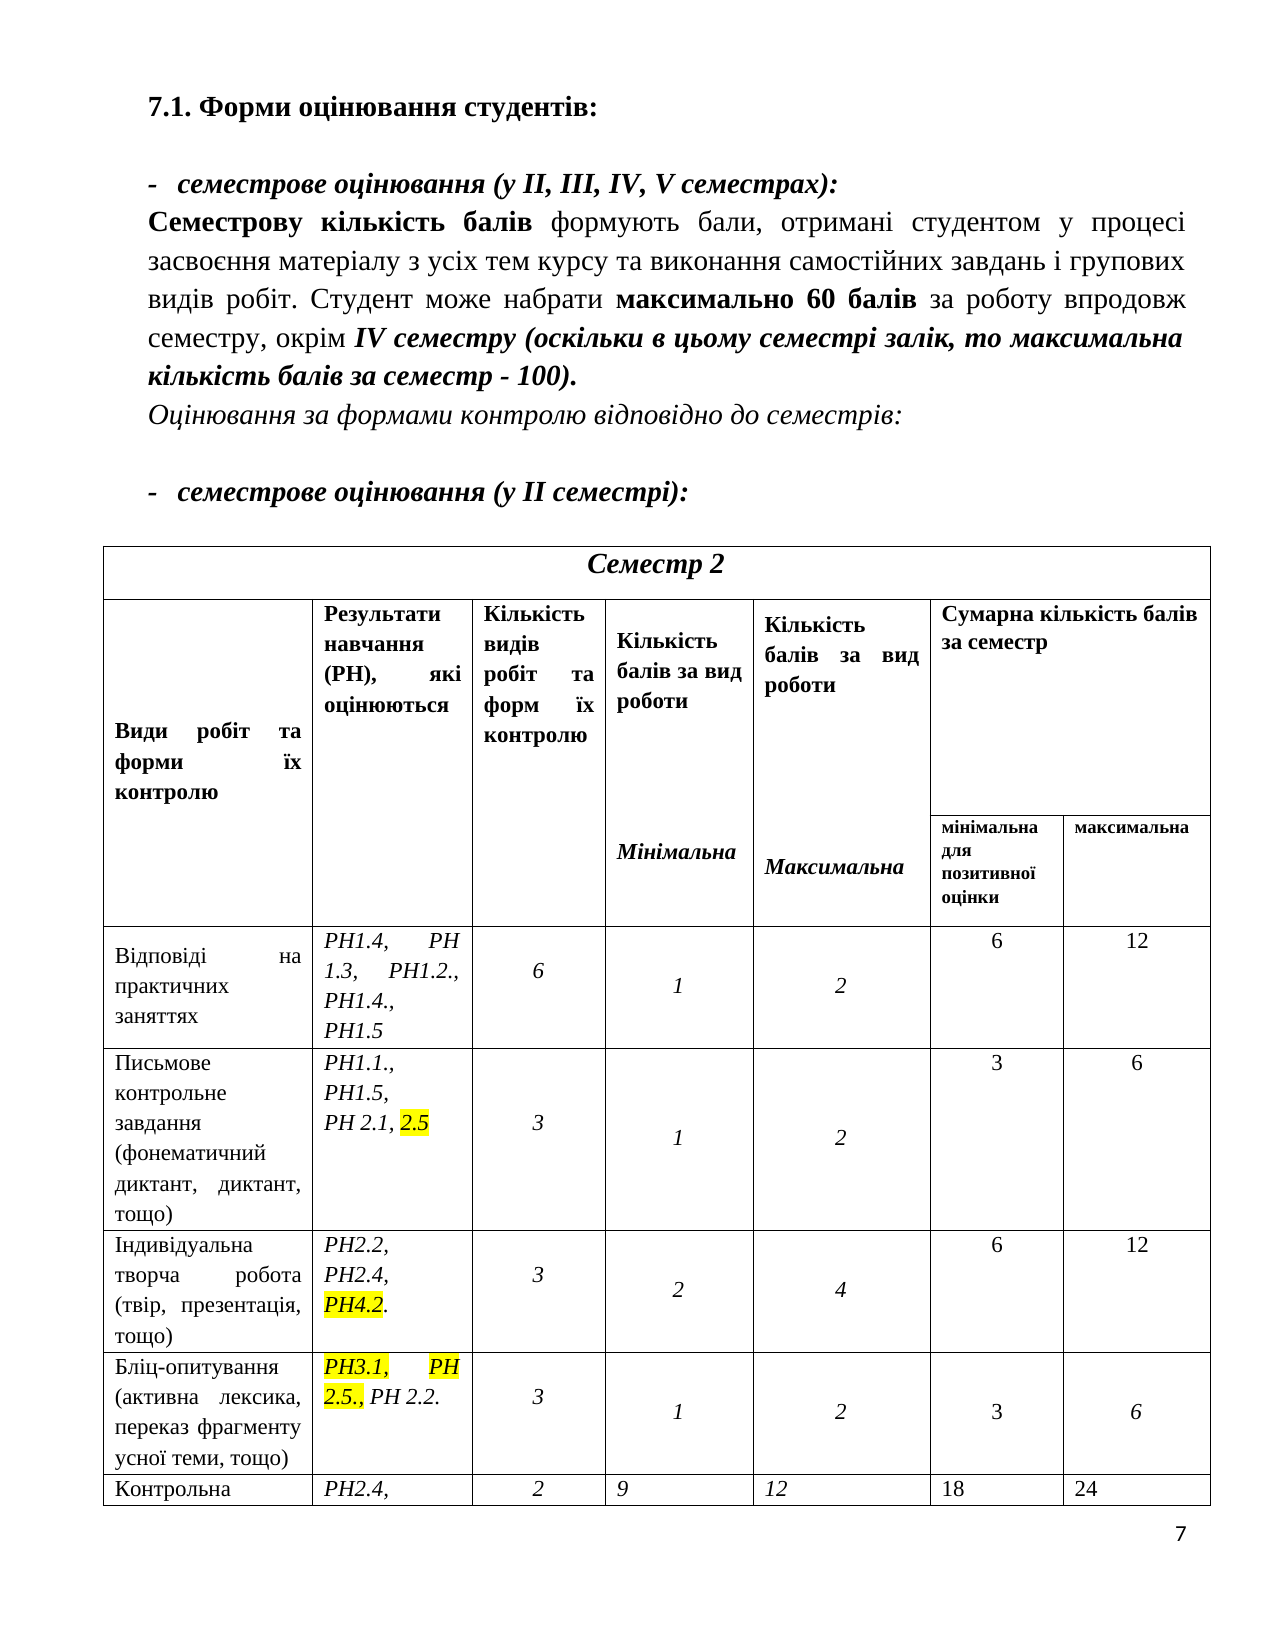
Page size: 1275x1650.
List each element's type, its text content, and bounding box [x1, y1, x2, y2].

table_cell 2 [606, 1231, 753, 1352]
table_cell 1 [606, 927, 753, 1048]
table_cell 24 [1064, 1475, 1210, 1505]
table_cell 2 [754, 1353, 930, 1474]
table_cell 1 [606, 1049, 753, 1230]
table_cell Результати навчання (РН), які оцінюються [313, 600, 472, 926]
table_cell РН1.4, РН 1.3, РН1.2., РН1.4., РН1.5 [313, 927, 472, 1048]
table_cell 6 [1064, 1049, 1210, 1230]
table_cell максимальна [1064, 816, 1210, 926]
table_cell РН3.1, РН 2.5., РН 2.2. [313, 1353, 472, 1474]
table_cell Індивідуальна творча робота (твір, презентація, тощо) [104, 1231, 312, 1352]
table_cell 6 [473, 927, 605, 1048]
table_cell 3 [473, 1049, 605, 1230]
table_cell Бліц-опитування (активна лексика, переказ фрагменту усної теми, тощо) [104, 1353, 312, 1474]
list семестрове оцінювання (у ІІ, ІІІ, IV, V семестрах): [148, 166, 1186, 199]
table_cell 3 [931, 1353, 1063, 1474]
table_cell 3 [473, 1231, 605, 1352]
table_cell 9 [606, 1475, 753, 1505]
text Семестрову кількість балів формують бали, отримані студентом у процесі засвоєння матеріалу з усіх тем курсу та виконання самостійних завдань і групових видів робіт. Студент може набрати максимально 60 балів за роботу впродовж семестру, окрім IV семестру (оскільки в цьому семестрі залік, то максимальна кількість балів за семестр - 100). [148, 204, 1186, 392]
table_cell РН1.1., РН1.5, РН 2.1, 2.5 [313, 1049, 472, 1230]
table_cell 12 [1064, 1231, 1210, 1352]
text 7.1. Форми оцінювання студентів: [148, 89, 1186, 122]
table_cell Контрольна робота [104, 1475, 312, 1505]
table_cell Сумарна кількість балів за семестр [931, 600, 1210, 815]
table_cell 2 [473, 1475, 605, 1505]
table_cell 3 [473, 1353, 605, 1474]
table_cell 6 [931, 927, 1063, 1048]
table_cell Види робіт та форми їх контролю [104, 600, 312, 926]
table_cell 2 [754, 1049, 930, 1230]
list семестрове оцінювання (у ІІ семестрі): [148, 474, 1186, 508]
table_cell 12 [754, 1475, 930, 1505]
table_cell Письмове контрольне завдання (фонематичний диктант, диктант, тощо) [104, 1049, 312, 1230]
text Оцінювання за формами контролю відповідно до семестрів: [148, 397, 1186, 431]
table_cell РН2.2, РН2.4, РН4.2. [313, 1231, 472, 1352]
table_cell Кількість балів за вид роботи Мінімальна [606, 600, 753, 926]
table_header Семестр 2 [104, 547, 1210, 599]
table_cell Кількість балів за вид роботи Максимальна [754, 600, 930, 926]
table_cell 18 [931, 1475, 1063, 1505]
table_cell 1 [606, 1353, 753, 1474]
table_cell 6 [931, 1231, 1063, 1352]
table_cell 3 [931, 1049, 1063, 1230]
table_cell 6 [1064, 1353, 1210, 1474]
table_cell 4 [754, 1231, 930, 1352]
table_cell 2 [754, 927, 930, 1048]
table_cell РН2.4, РН3.1, [313, 1475, 472, 1505]
table_cell Відповіді на практичних заняттях [104, 927, 312, 1048]
table_cell мінімальна для позитивної оцінки [931, 816, 1063, 926]
table_cell 12 [1064, 927, 1210, 1048]
table_cell Кількість видів робіт та форм їх контролю [473, 600, 605, 926]
